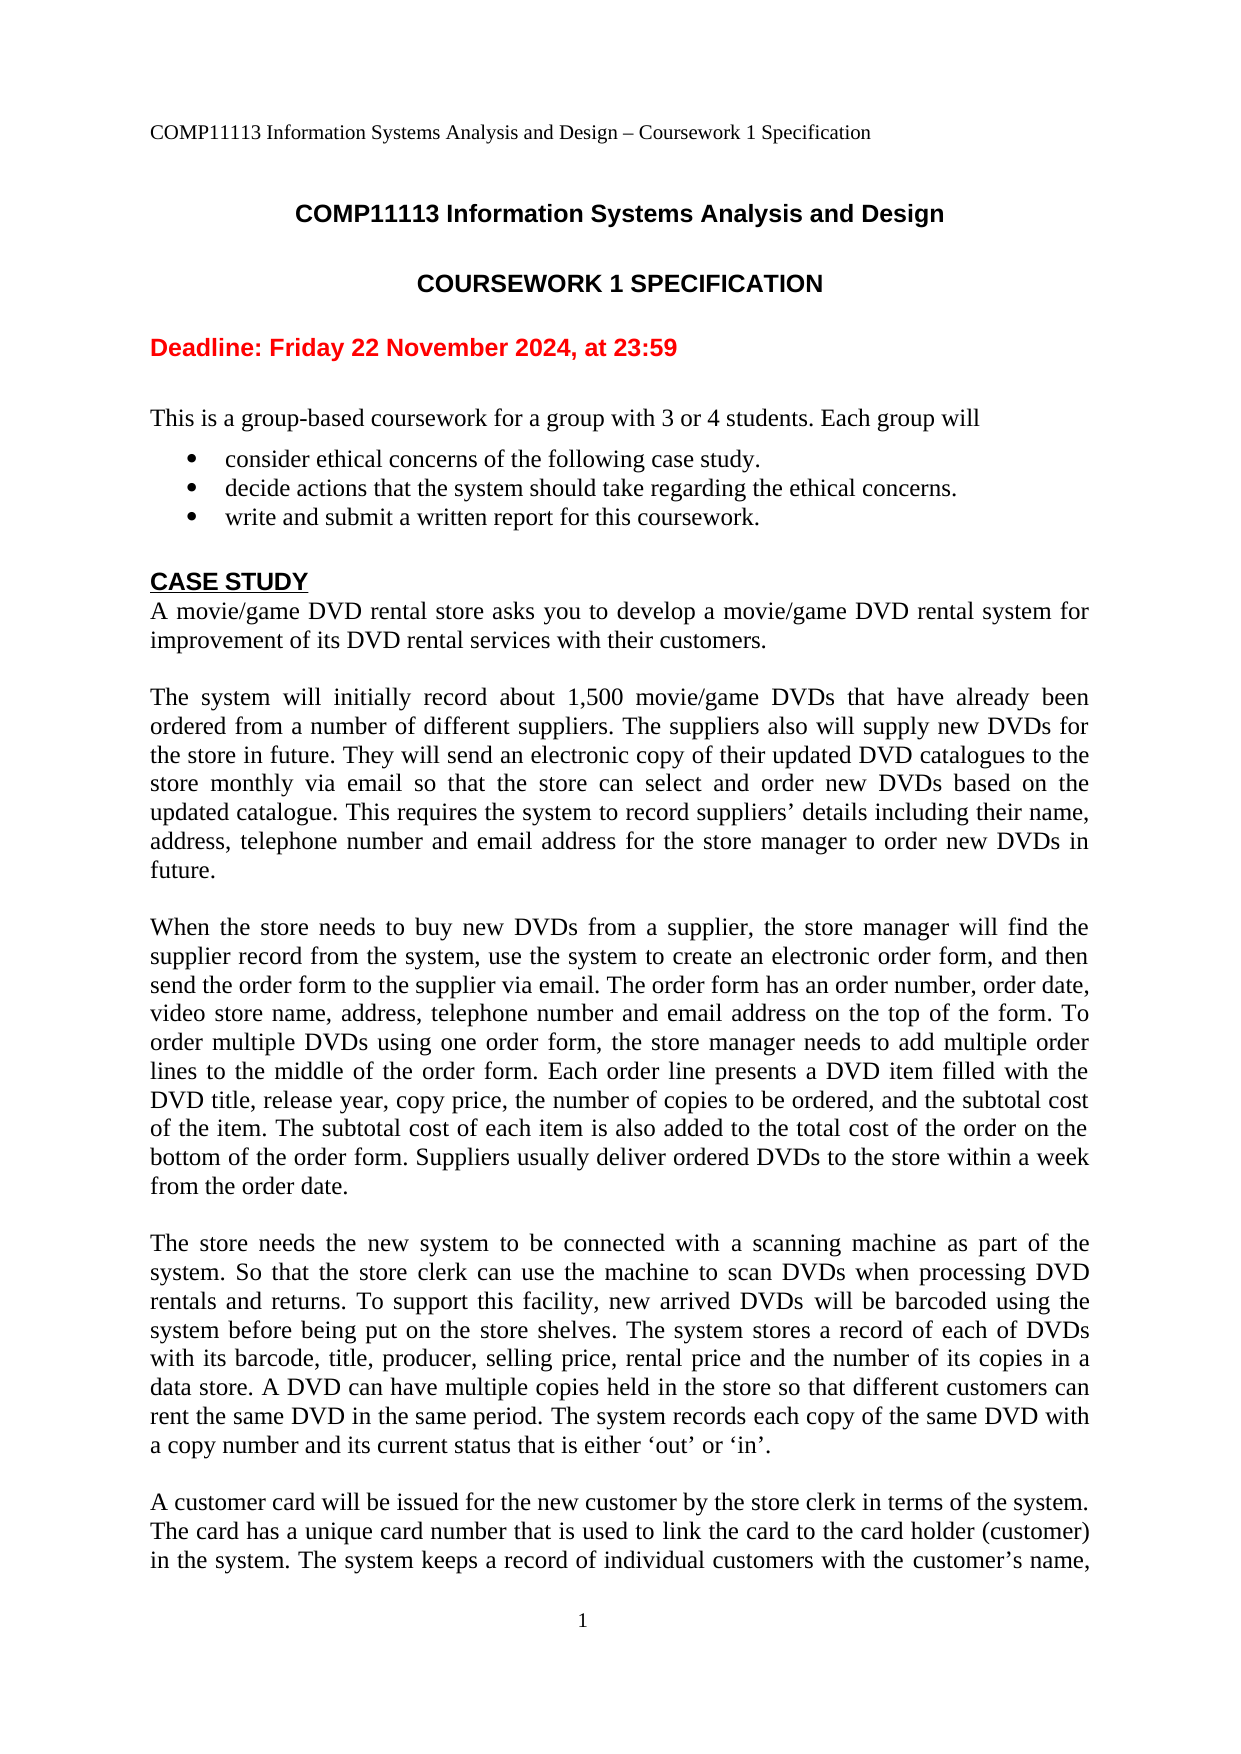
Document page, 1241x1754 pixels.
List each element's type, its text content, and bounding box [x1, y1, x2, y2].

subtitle COMP11113 Information Systems Analysis and Design [150, 199, 1090, 228]
text This is a group-based coursework for a group with 3 or 4 students. Each group will [150, 403, 1090, 432]
text The system will initially record about 1,500 movie/game DVDs that have already been ordered from a number of different suppliers. The suppliers also will supply new DVDs for the store in future. They will send an electronic copy of their updated DVD catalogues to the store monthly via email so that the store can select and order new DVDs based on the updated catalogue. This requires the system to record suppliers’ details including their name, address, telephone number and email address for the store manager to order new DVDs in future. [150, 682, 1090, 883]
text Deadline: Friday 22 November 2024, at 23:59 [150, 333, 1090, 362]
text CASE STUDY [150, 567, 1090, 596]
list write and submit a written report for this coursework. [187, 502, 1090, 531]
text When the store needs to buy new DVDs from a supplier, the store manager will find the supplier record from the system, use the system to create an electronic order form, and then send the order form to the supplier via email. The order form has an order number, order date, video store name, address, telephone number and email address on the top of the form. To order multiple DVDs using one order form, the store manager needs to add multiple order lines to the middle of the order form. Each order line presents a DVD item filled with the DVD title, release year, copy price, the number of copies to be ordered, and the subtotal cost of the item. The subtotal cost of each item is also added to the total cost of the order on the bottom of the order form. Suppliers usually deliver ordered DVDs to the store within a week from the order date. [150, 912, 1090, 1200]
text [150, 1487, 1090, 1573]
list consider ethical concerns of the following case study. [187, 444, 1090, 473]
list decide actions that the system should take regarding the ethical concerns. [187, 473, 1090, 502]
text The store needs the new system to be connected with a scanning machine as part of the system. So that the store clerk can use the machine to scan DVDs when processing DVD rentals and returns. To support this facility, new arrived DVDs will be barcoded using the system before being put on the store shelves. The system stores a record of each of DVDs with its barcode, title, producer, selling price, rental price and the number of its copies in a data store. A DVD can have multiple copies held in the store so that different customers can rent the same DVD in the same period. The system records each copy of the same DVD with a copy number and its current status that is either ‘out’ or ‘in’. [150, 1228, 1090, 1458]
subtitle COURSEWORK 1 SPECIFICATION [150, 269, 1090, 298]
text A movie/game DVD rental store asks you to develop a movie/game DVD rental system for improvement of its DVD rental services with their customers. [150, 596, 1090, 653]
